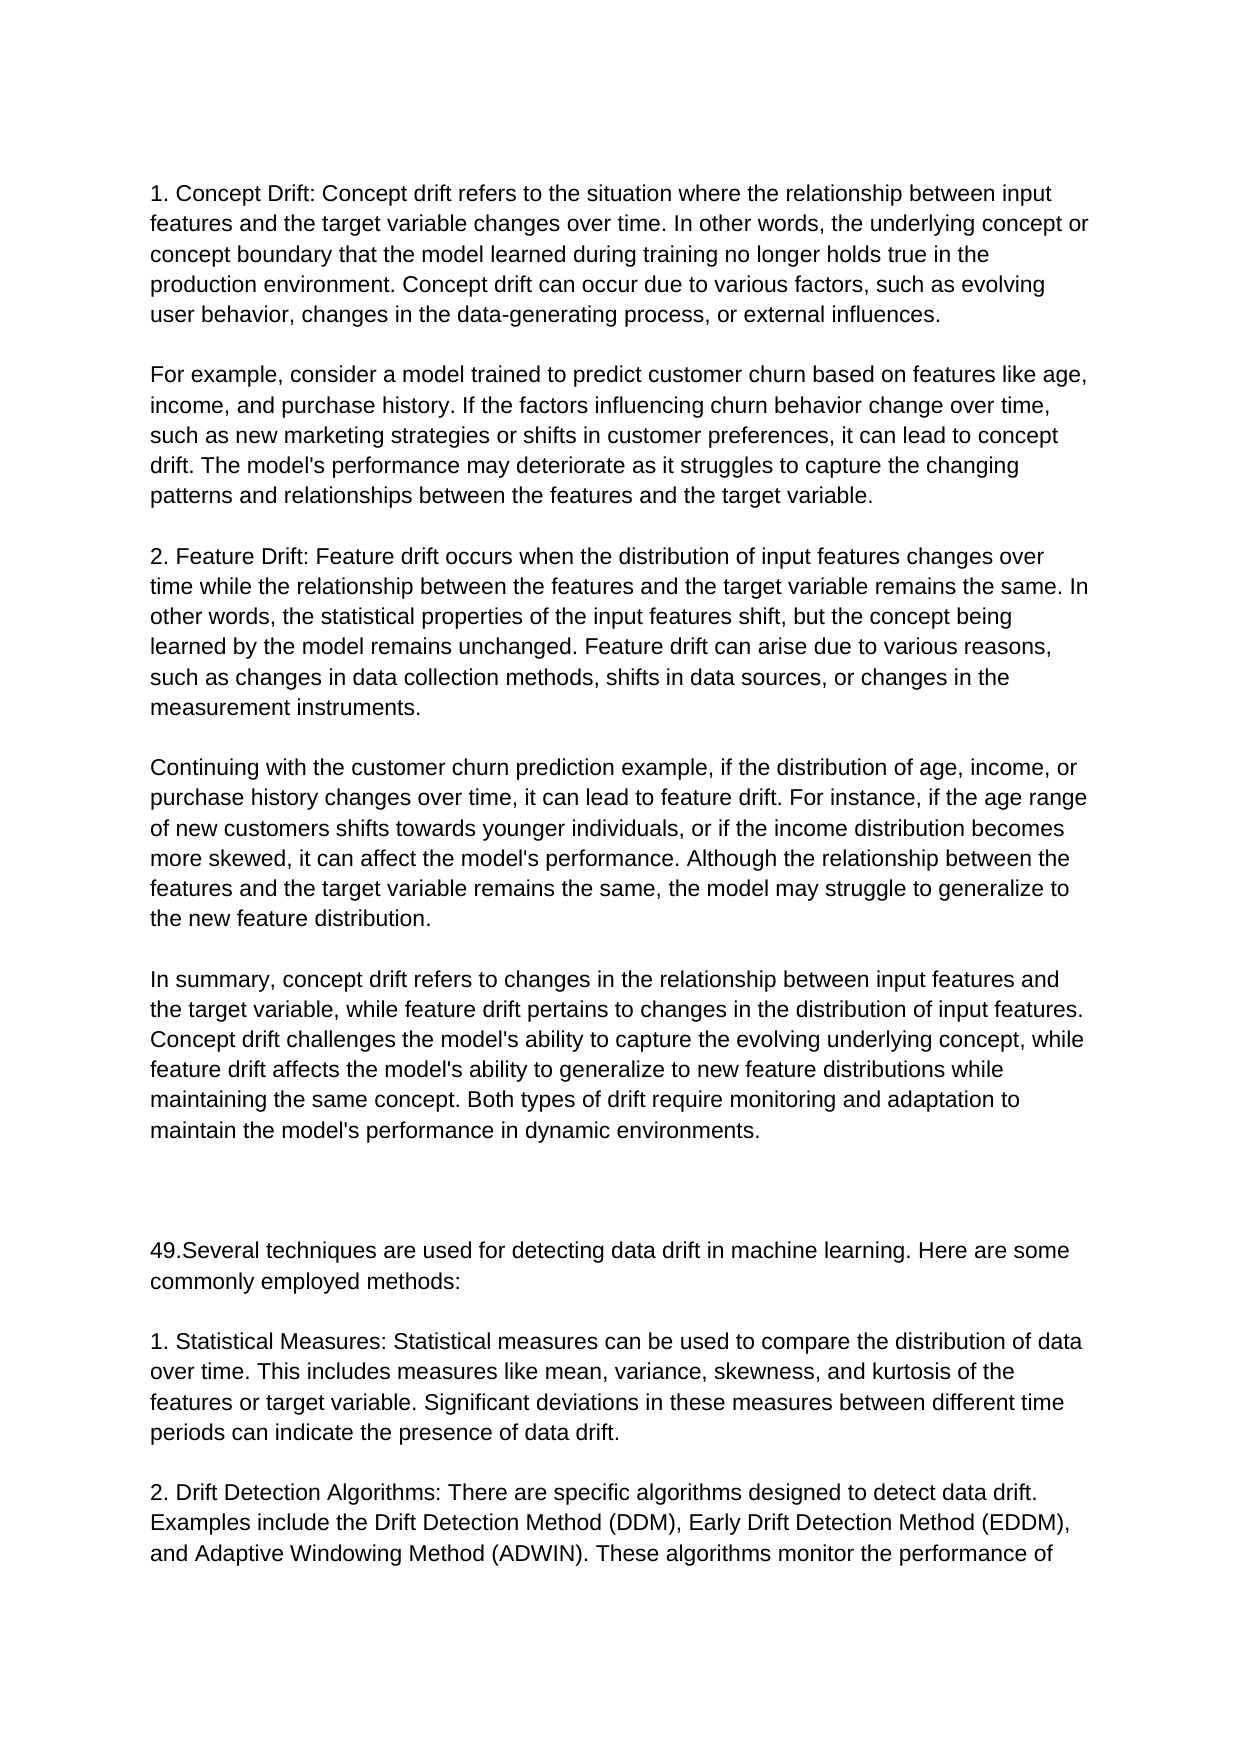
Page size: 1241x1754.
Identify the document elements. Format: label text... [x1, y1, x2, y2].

text 1. Statistical Measures: Statistical measures can be used to compare the distribution of data over time. This includes measures like mean, variance, skewness, and kurtosis of the features or target variable. Significant deviations in these measures between different time periods can indicate the presence of data drift. [150, 1328, 1090, 1445]
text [150, 1479, 1090, 1566]
text For example, consider a model trained to predict customer churn based on features like age, income, and purchase history. If the factors influencing churn behavior change over time, such as new marketing strategies or shifts in customer preferences, it can lead to concept drift. The model's performance may deteriorate as it struggles to capture the changing patterns and relationships between the features and the target variable. [150, 361, 1090, 509]
text 2. Feature Drift: Feature drift occurs when the distribution of input features changes over time while the relationship between the features and the target variable remains the same. In other words, the statistical properties of the input features shift, but the concept being learned by the model remains unchanged. Feature drift can arise due to various reasons, such as changes in data collection methods, shifts in data sources, or changes in the measurement instruments. [150, 543, 1090, 720]
text 1. Concept Drift: Concept drift refers to the situation where the relationship between input features and the target variable changes over time. In other words, the underlying concept or concept boundary that the model learned during training no longer holds true in the production environment. Concept drift can occur due to various factors, such as evolving user behavior, changes in the data-generating process, or external influences. [150, 180, 1090, 327]
text 49.Several techniques are used for detecting data drift in machine learning. Here are some commonly employed methods: [150, 1237, 1090, 1294]
text In summary, concept drift refers to changes in the relationship between input features and the target variable, while feature drift pertains to changes in the distribution of input features. Concept drift challenges the model's ability to capture the evolving underlying concept, while feature drift affects the model's ability to generalize to new feature distributions while maintaining the same concept. Both types of drift require monitoring and adaptation to maintain the model's performance in dynamic environments. [150, 966, 1090, 1143]
text Continuing with the customer churn prediction example, if the distribution of age, income, or purchase history changes over time, it can lead to feature drift. For instance, if the age range of new customers shifts towards younger individuals, or if the income distribution becomes more skewed, it can affect the model's performance. Although the relationship between the features and the target variable remains the same, the model may struggle to generalize to the new feature distribution. [150, 754, 1090, 932]
